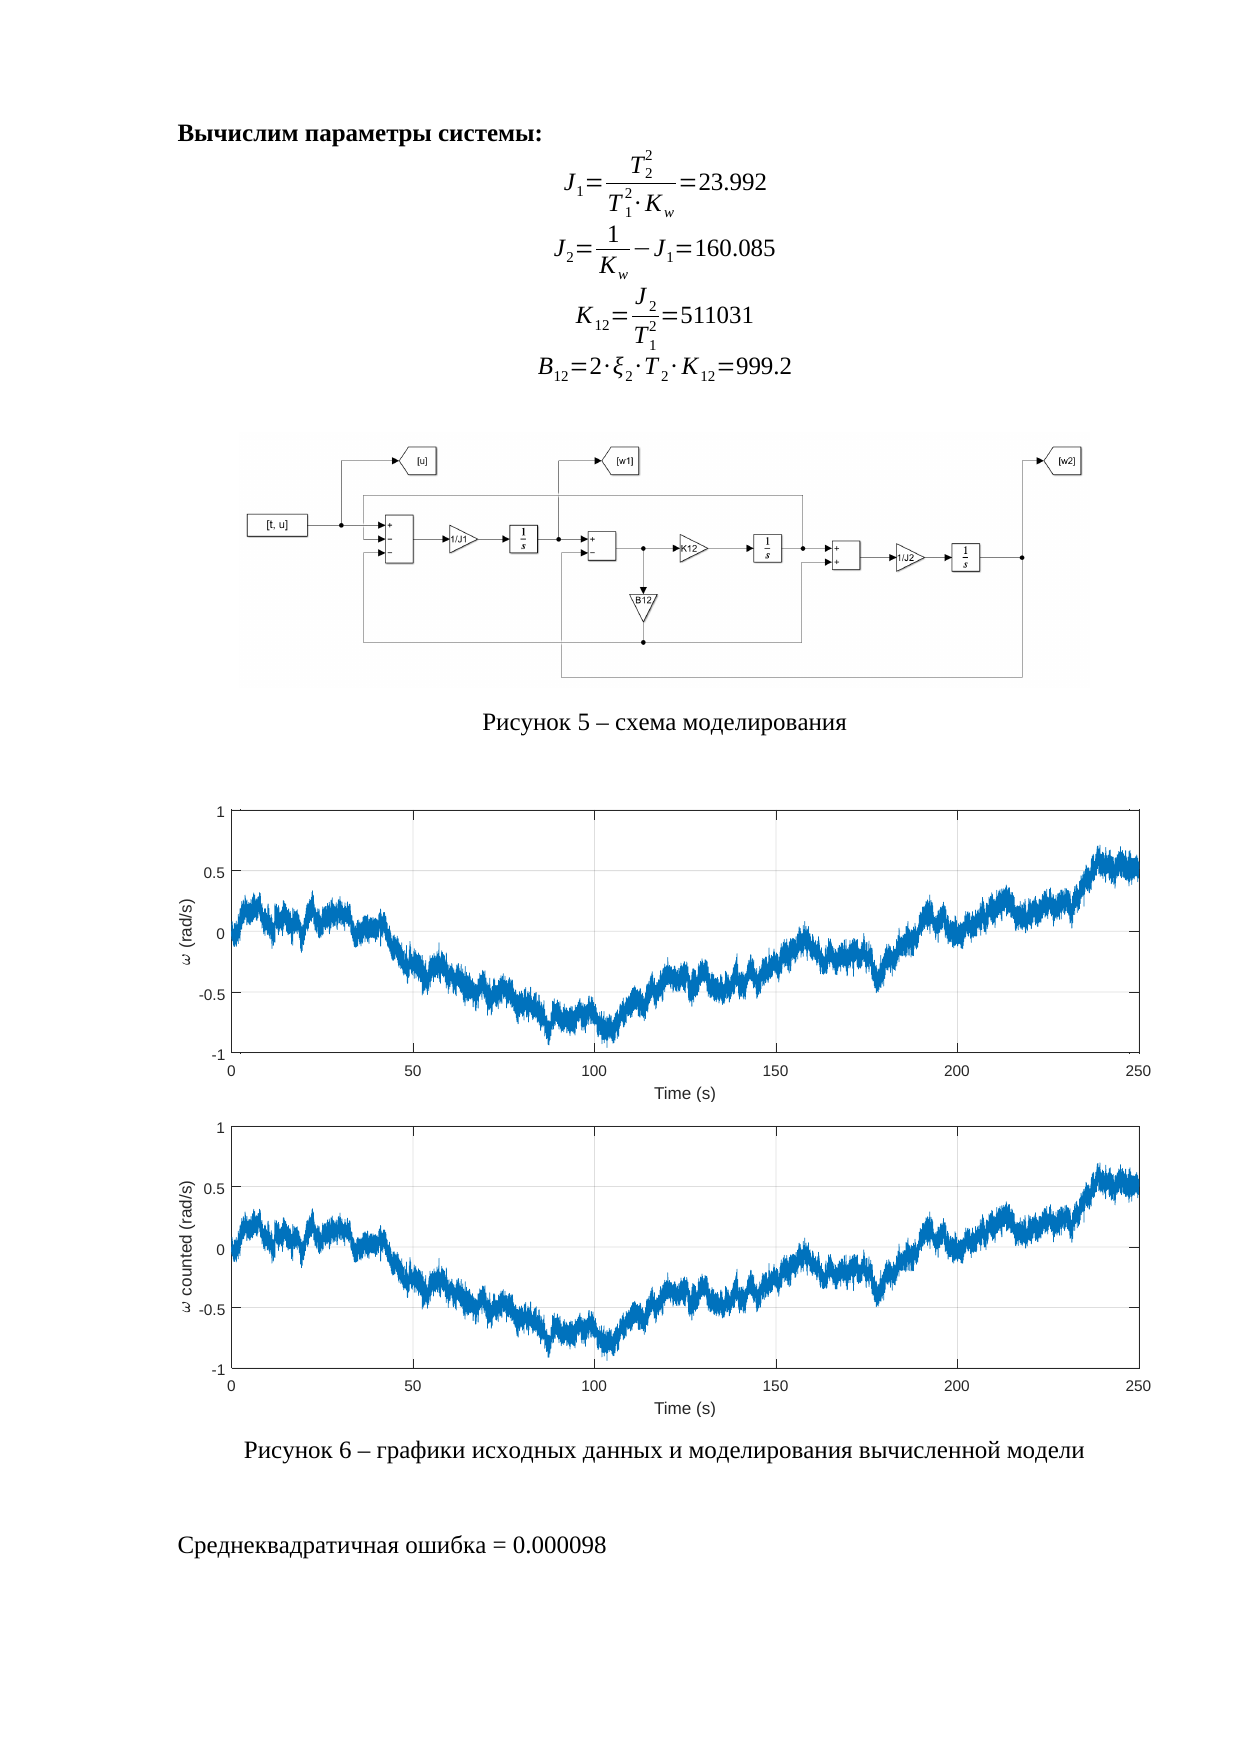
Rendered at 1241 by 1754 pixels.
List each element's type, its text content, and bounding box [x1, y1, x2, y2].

picture [238, 432, 1091, 688]
text Вычислим параметры системы: [177, 118, 1152, 147]
text Среднеквадратичная ошибка = 0.000098 [177, 1530, 1152, 1559]
text Рисунок 5 – схема моделирования [177, 707, 1152, 736]
text Рисунок 6 – графики исходных данных и моделирования вычисленной модели [177, 1435, 1152, 1464]
